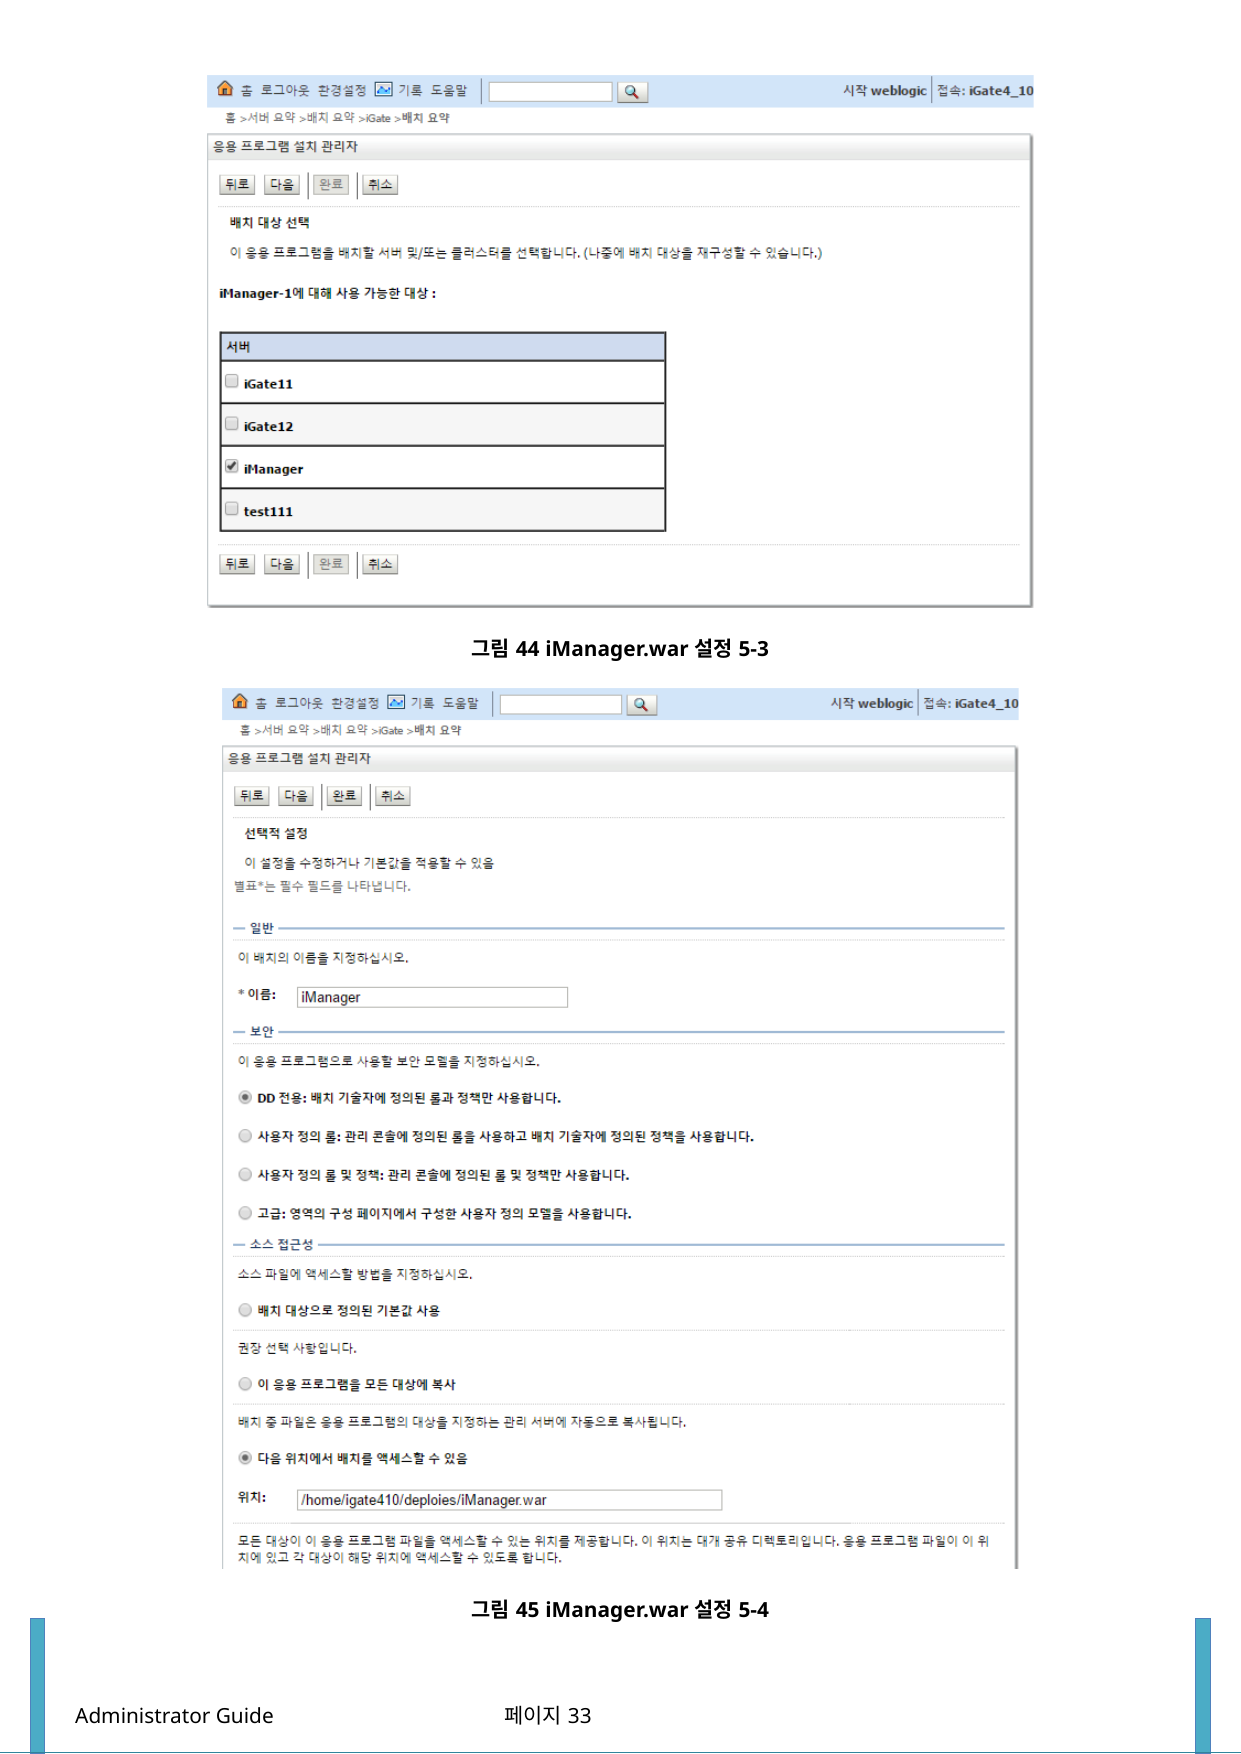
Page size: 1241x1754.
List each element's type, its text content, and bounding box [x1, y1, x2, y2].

text 그림 45 iManager.war 설정 5-4 [75, 1594, 1165, 1624]
picture [221, 687, 1019, 1569]
picture [206, 75, 1034, 608]
text 그림 44 iManager.war 설정 5-3 [75, 632, 1165, 662]
